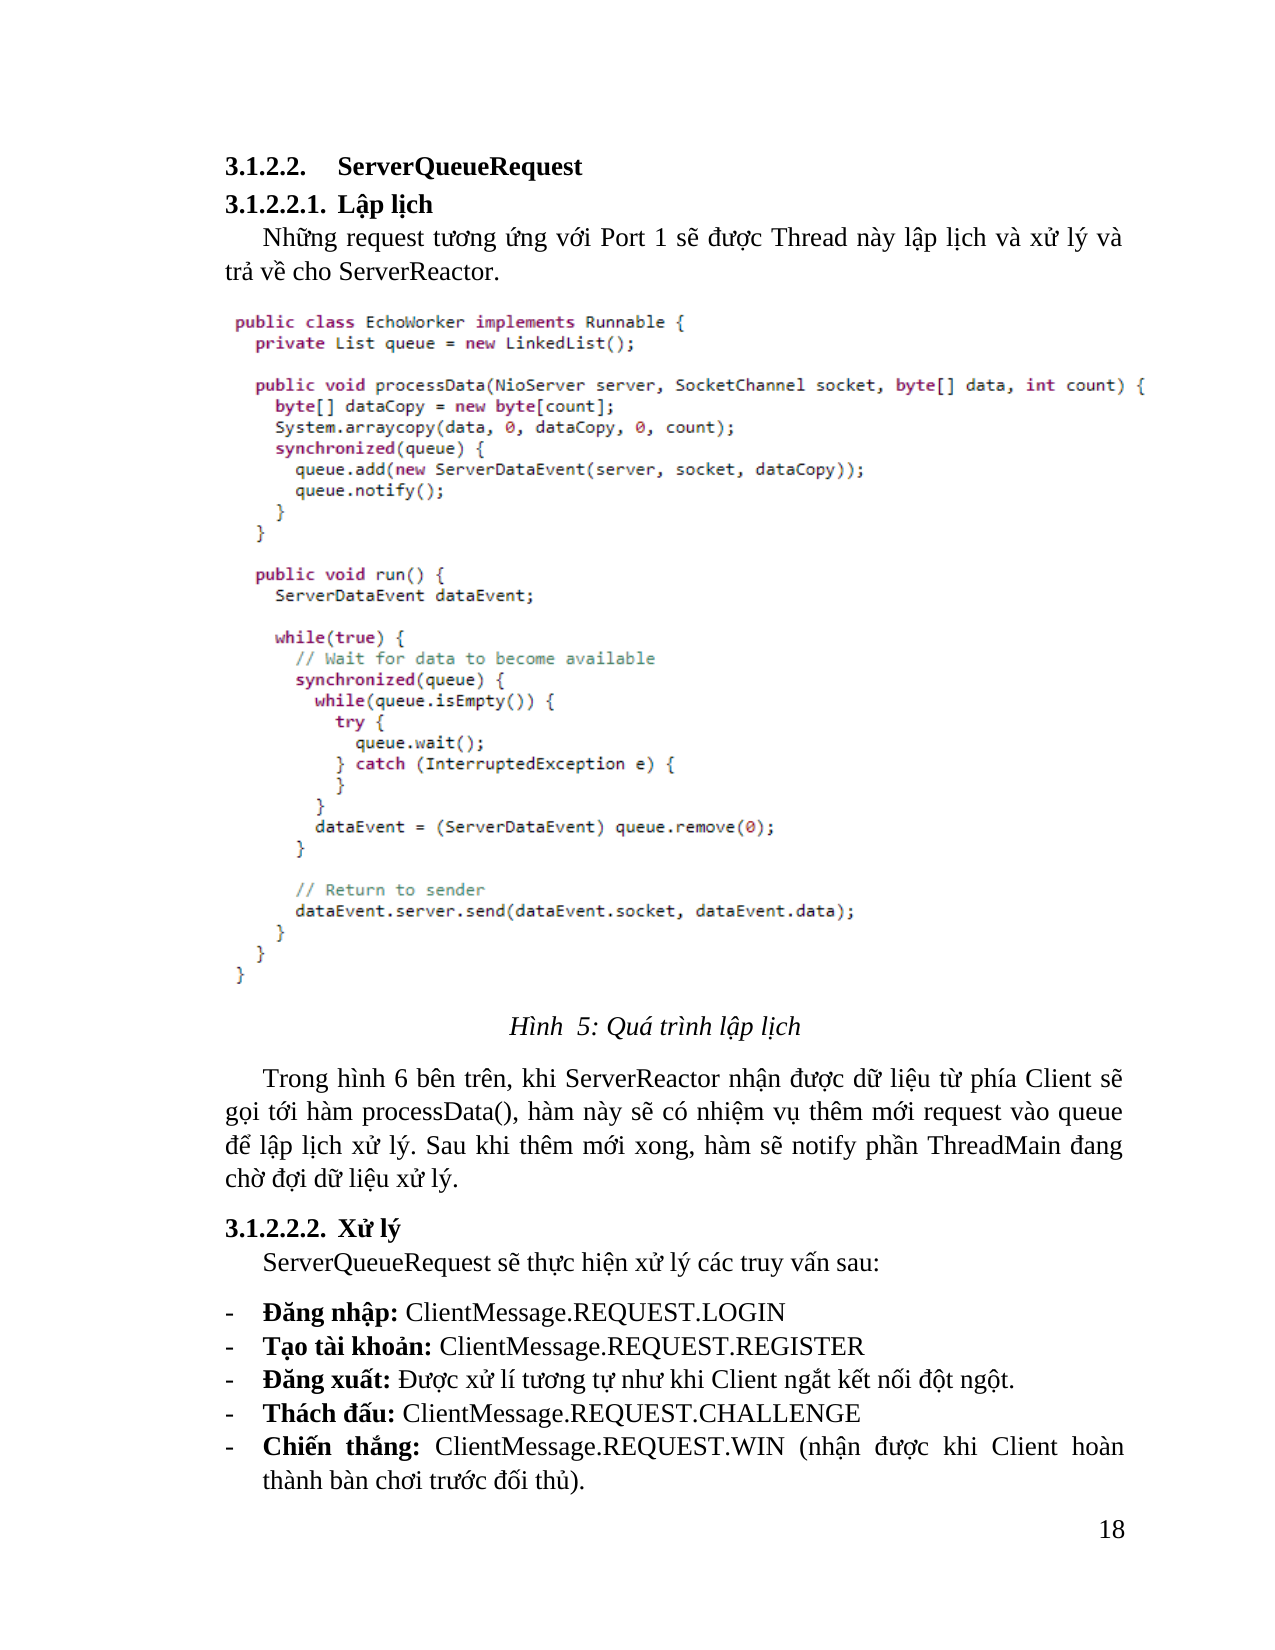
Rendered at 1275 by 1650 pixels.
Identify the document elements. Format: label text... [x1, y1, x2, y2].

list Đăng xuất: Được xử lí tương tự như khi Client ngắt kết nối đột ngột. [225, 1363, 1125, 1394]
text Những request tương ứng với Port 1 sẽ được Thread này lập lịch và xử lý và trả về cho ServerReactor. [225, 221, 1125, 286]
list Tạo tài khoản: ClientMessage.REQUEST.REGISTER [225, 1330, 1125, 1361]
picture [225, 305, 1163, 991]
list Thách đấu: ClientMessage.REQUEST.CHALLENGE [225, 1397, 1125, 1428]
list Chiến thắng: ClientMessage.REQUEST.WIN (nhận được khi Client hoàn thành bàn chơi trước đối thủ). [225, 1430, 1125, 1495]
subtitle Xử lý [225, 1212, 1125, 1244]
text Trong hình 6 bên trên, khi ServerReactor nhận được dữ liệu từ phía Client sẽ gọi tới hàm processData(), hàm này sẽ có nhiệm vụ thêm mới request vào queue để lập lịch xử lý. Sau khi thêm mới xong, hàm sẽ notify phần ThreadMain đang chờ đợi dữ liệu xử lý. [225, 1062, 1125, 1193]
list Đăng nhập: ClientMessage.REQUEST.LOGIN [225, 1296, 1125, 1327]
subtitle Lập lịch [225, 188, 1125, 219]
subtitle ServerQueueRequest [225, 150, 1125, 181]
text ServerQueueRequest sẽ thực hiện xử lý các truy vấn sau: [262, 1246, 1125, 1277]
